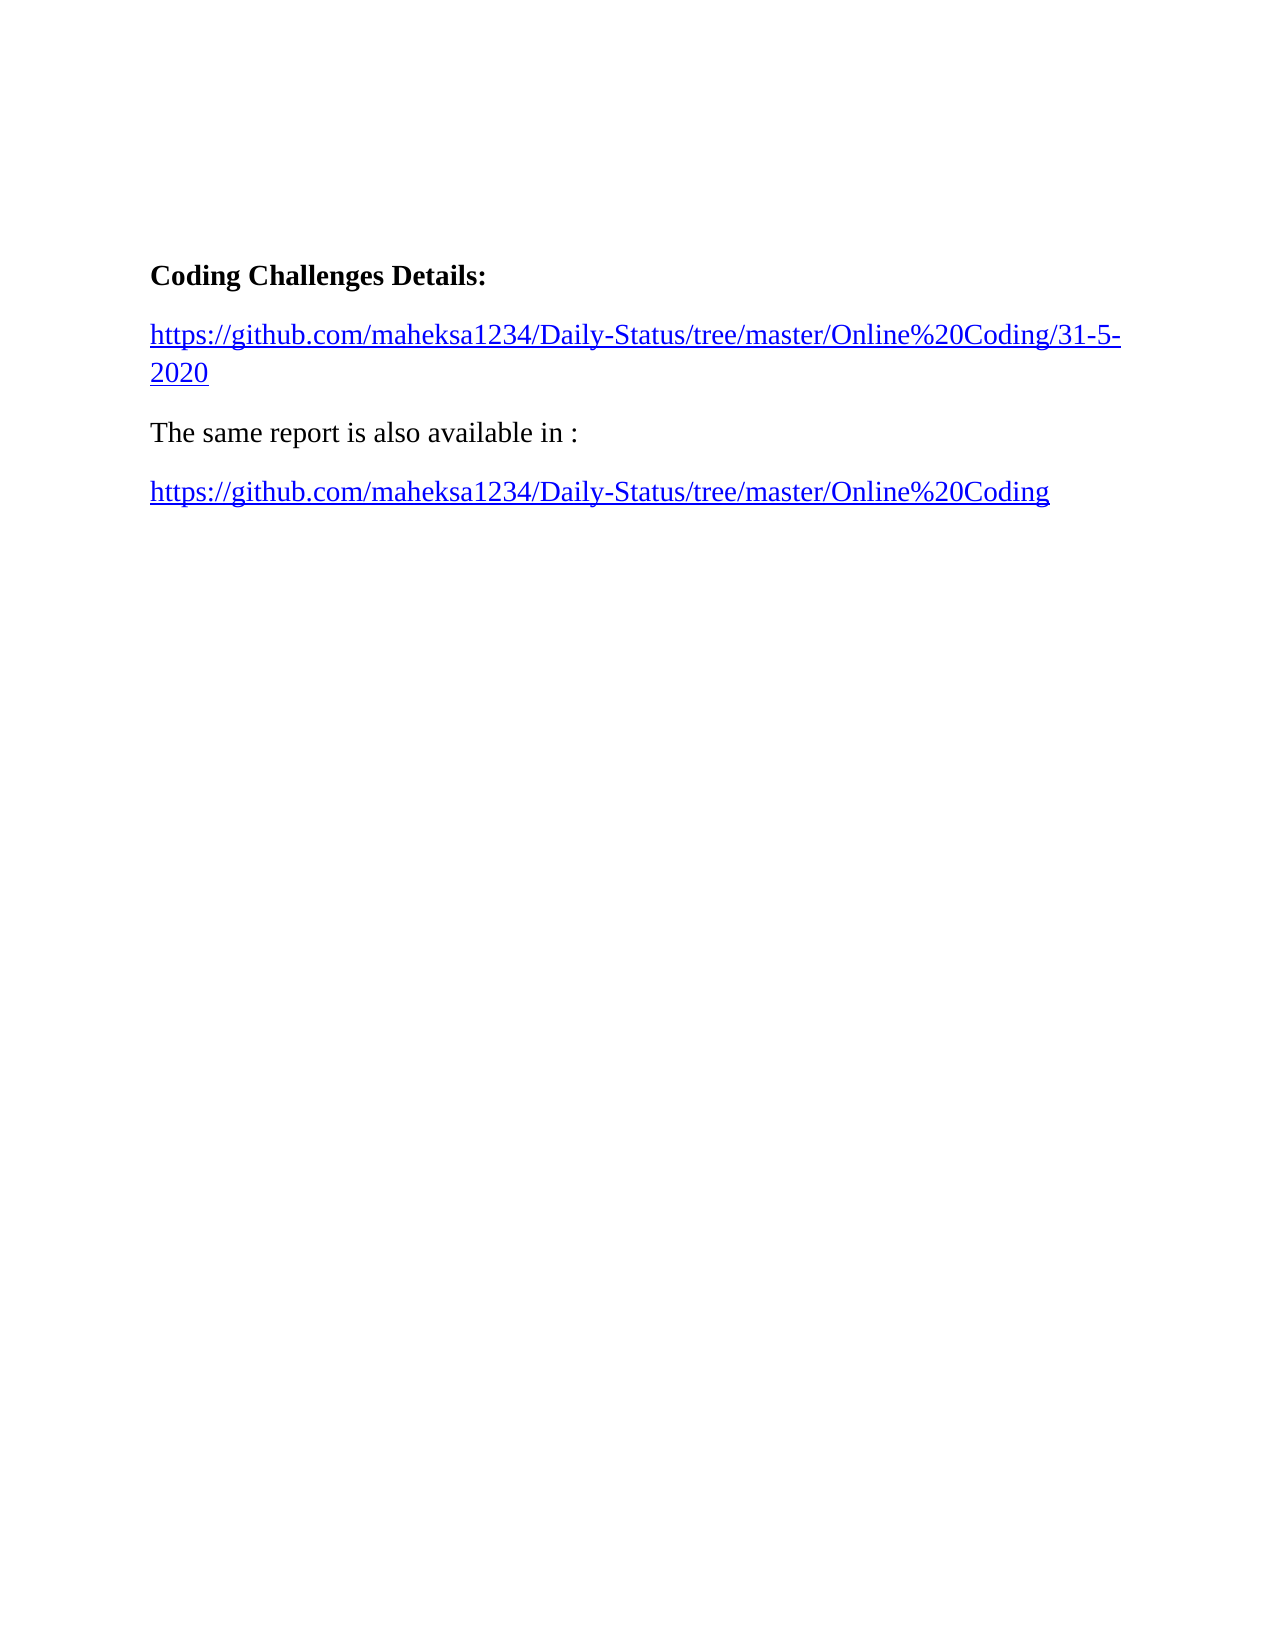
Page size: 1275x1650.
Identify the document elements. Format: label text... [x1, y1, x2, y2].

text https://github.com/maheksa1234/Daily-Status/tree/master/Online%20Coding/31-5-2020 [150, 317, 1125, 389]
text The same report is also available in : [150, 415, 1125, 448]
text Coding Challenges Details: [150, 258, 1125, 291]
text https://github.com/maheksa1234/Daily-Status/tree/master/Online%20Coding [150, 474, 1125, 508]
